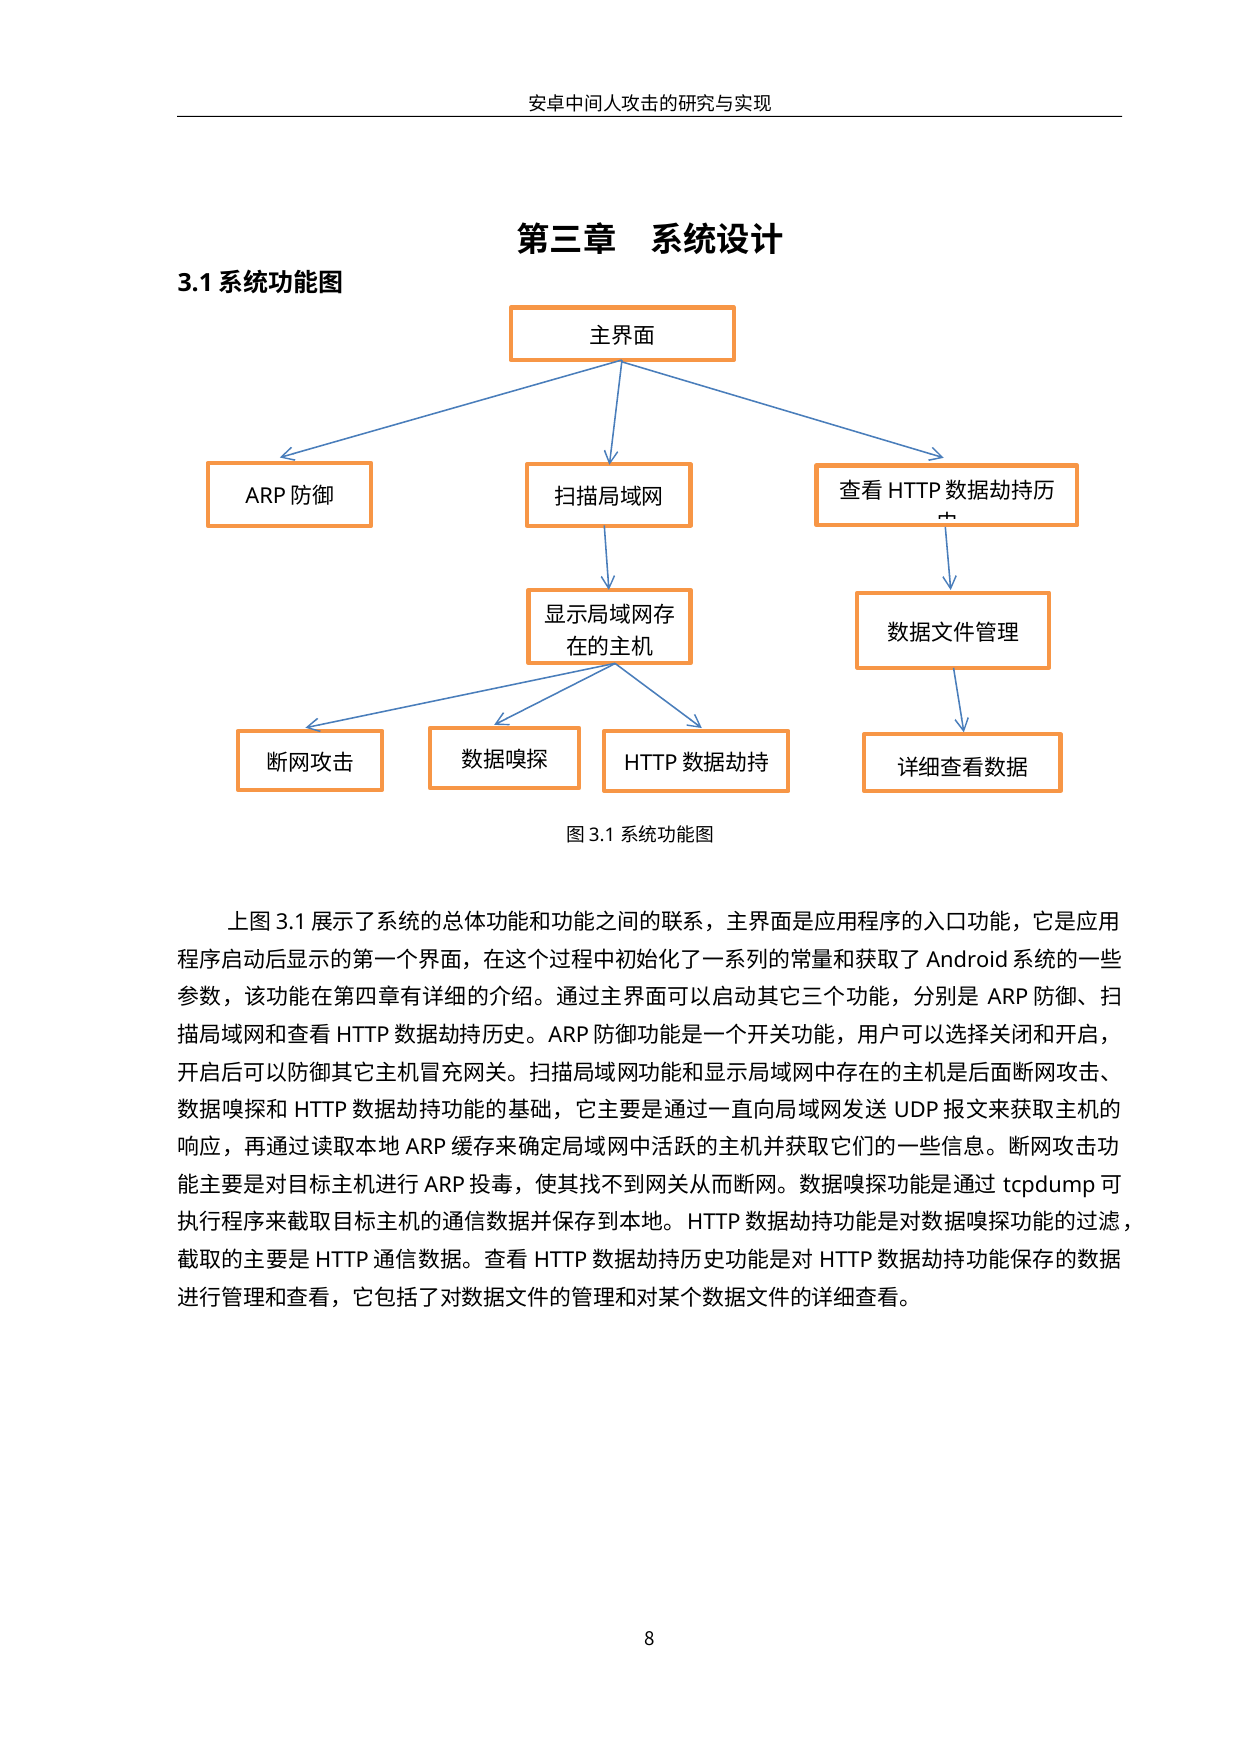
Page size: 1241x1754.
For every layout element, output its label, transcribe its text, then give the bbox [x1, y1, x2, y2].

list 系统设计 [177, 213, 1122, 261]
text 上图3.1展示了系统的总体功能和功能之间的联系，主界面是应用程序的入口功能，它是应用程序启动后显示的第一个界面，在这个过程中初始化了一系列的常量和获取了Android系统的一些参数，该功能在第四章有详细的介绍。通过主界面可以启动其它三个功能，分别是ARP防御、扫描局域网和查看HTTP数据劫持历史。ARP防御功能是一个开关功能，用户可以选择关闭和开启，开启后可以防御其它主机冒充网关。扫描局域网功能和显示局域网中存在的主机是后面断网攻击、数据嗅探和HTTP数据劫持功能的基础，它主要是通过一直向局域网发送UDP报文来获取主机的响应，再通过读取本地ARP缓存来确定局域网中活跃的主机并获取它们的一些信息。断网攻击功能主要是对目标主机进行ARP投毒，使其找不到网关从而断网。数据嗅探功能是通过tcpdump可执行程序来截取目标主机的通信数据并保存到本地。HTTP数据劫持功能是对数据嗅探功能的过滤，截取的主要是HTTP通信数据。查看HTTP数据劫持历史功能是对HTTP数据劫持功能保存的数据进行管理和查看，它包括了对数据文件的管理和对某个数据文件的详细查看。 [177, 899, 1122, 1311]
text 3.1系统功能图 [177, 261, 1122, 299]
